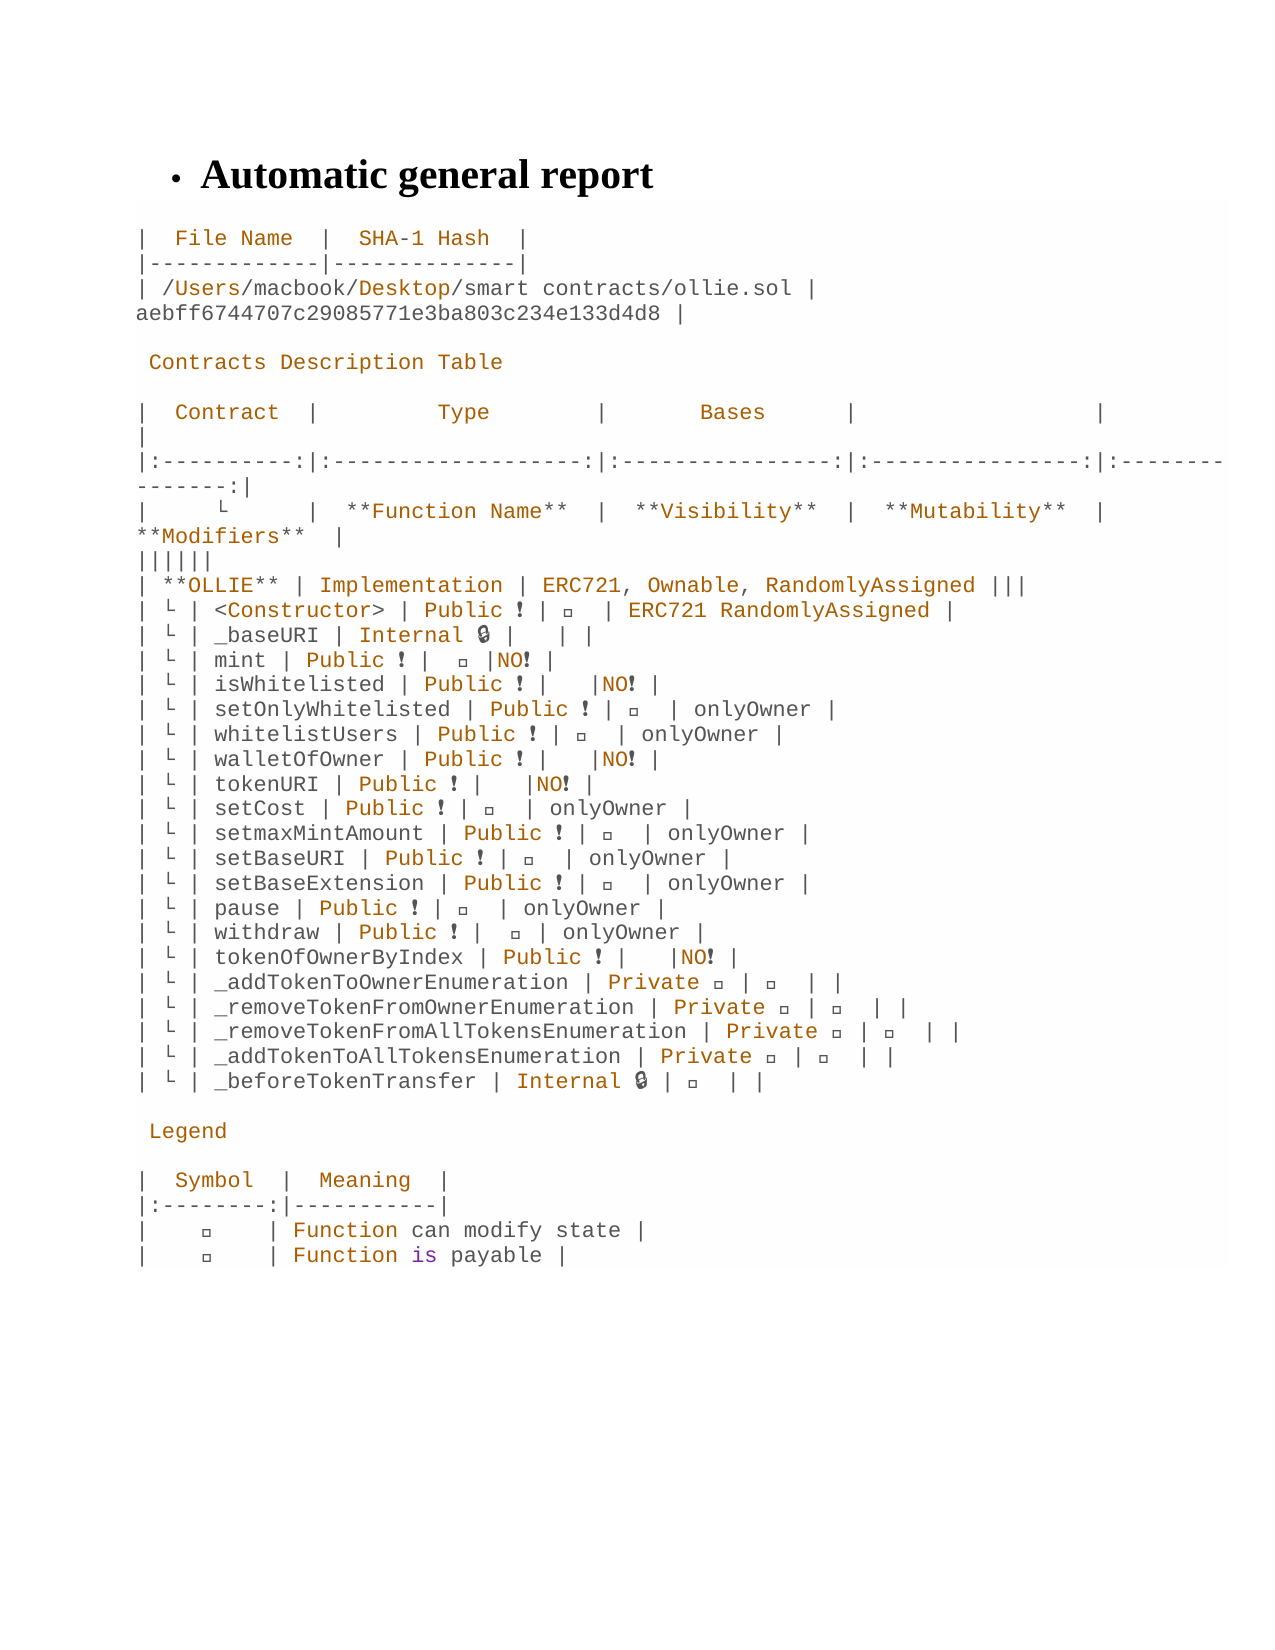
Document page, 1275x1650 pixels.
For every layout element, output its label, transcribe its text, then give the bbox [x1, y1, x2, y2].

text | File Name | SHA-1 Hash | |-------------|--------------| | /Users/macbook/Desktop/smart contracts/ollie.sol | aebff6744707c29085771e3ba803c234e133d4d8 | Contracts Description Table | Contract | Type | Bases | | | |:----------:|:-------------------:|:----------------:|:----------------:|:---------------:| | └ | **Function Name** | **Visibility** | **Mutability** | **Modifiers** | |||||| | **OLLIE** | Implementation | ERC721, Ownable, RandomlyAssigned ||| | └ | <Constructor> | Public ❗️ | 🛑 | ERC721 RandomlyAssigned | | └ | _baseURI | Internal 🔒 | | | | └ | mint | Public ❗️ | 💵 |NO❗️ | | └ | isWhitelisted | Public ❗️ | |NO❗️ | | └ | setOnlyWhitelisted | Public ❗️ | 🛑 | onlyOwner | | └ | whitelistUsers | Public ❗️ | 🛑 | onlyOwner | | └ | walletOfOwner | Public ❗️ | |NO❗️ | | └ | tokenURI | Public ❗️ | |NO❗️ | | └ | setCost | Public ❗️ | 🛑 | onlyOwner | | └ | setmaxMintAmount | Public ❗️ | 🛑 | onlyOwner | | └ | setBaseURI | Public ❗️ | 🛑 | onlyOwner | | └ | setBaseExtension | Public ❗️ | 🛑 | onlyOwner | | └ | pause | Public ❗️ | 🛑 | onlyOwner | | └ | withdraw | Public ❗️ | 💵 | onlyOwner | | └ | tokenOfOwnerByIndex | Public ❗️ | |NO❗️ | | └ | _addTokenToOwnerEnumeration | Private 🔐 | 🛑 | | | └ | _removeTokenFromOwnerEnumeration | Private 🔐 | 🛑 | | | └ | _removeTokenFromAllTokensEnumeration | Private 🔐 | 🛑 | | | └ | _addTokenToAllTokensEnumeration | Private 🔐 | 🛑 | | | └ | _beforeTokenTransfer | Internal 🔒 | 🛑 | | Legend | Symbol | Meaning | |:--------:|-----------| | 🛑 | Function can modify state | | 💵 | Function is payable | [135, 227, 1229, 1268]
list Automatic general report [171, 146, 1229, 198]
